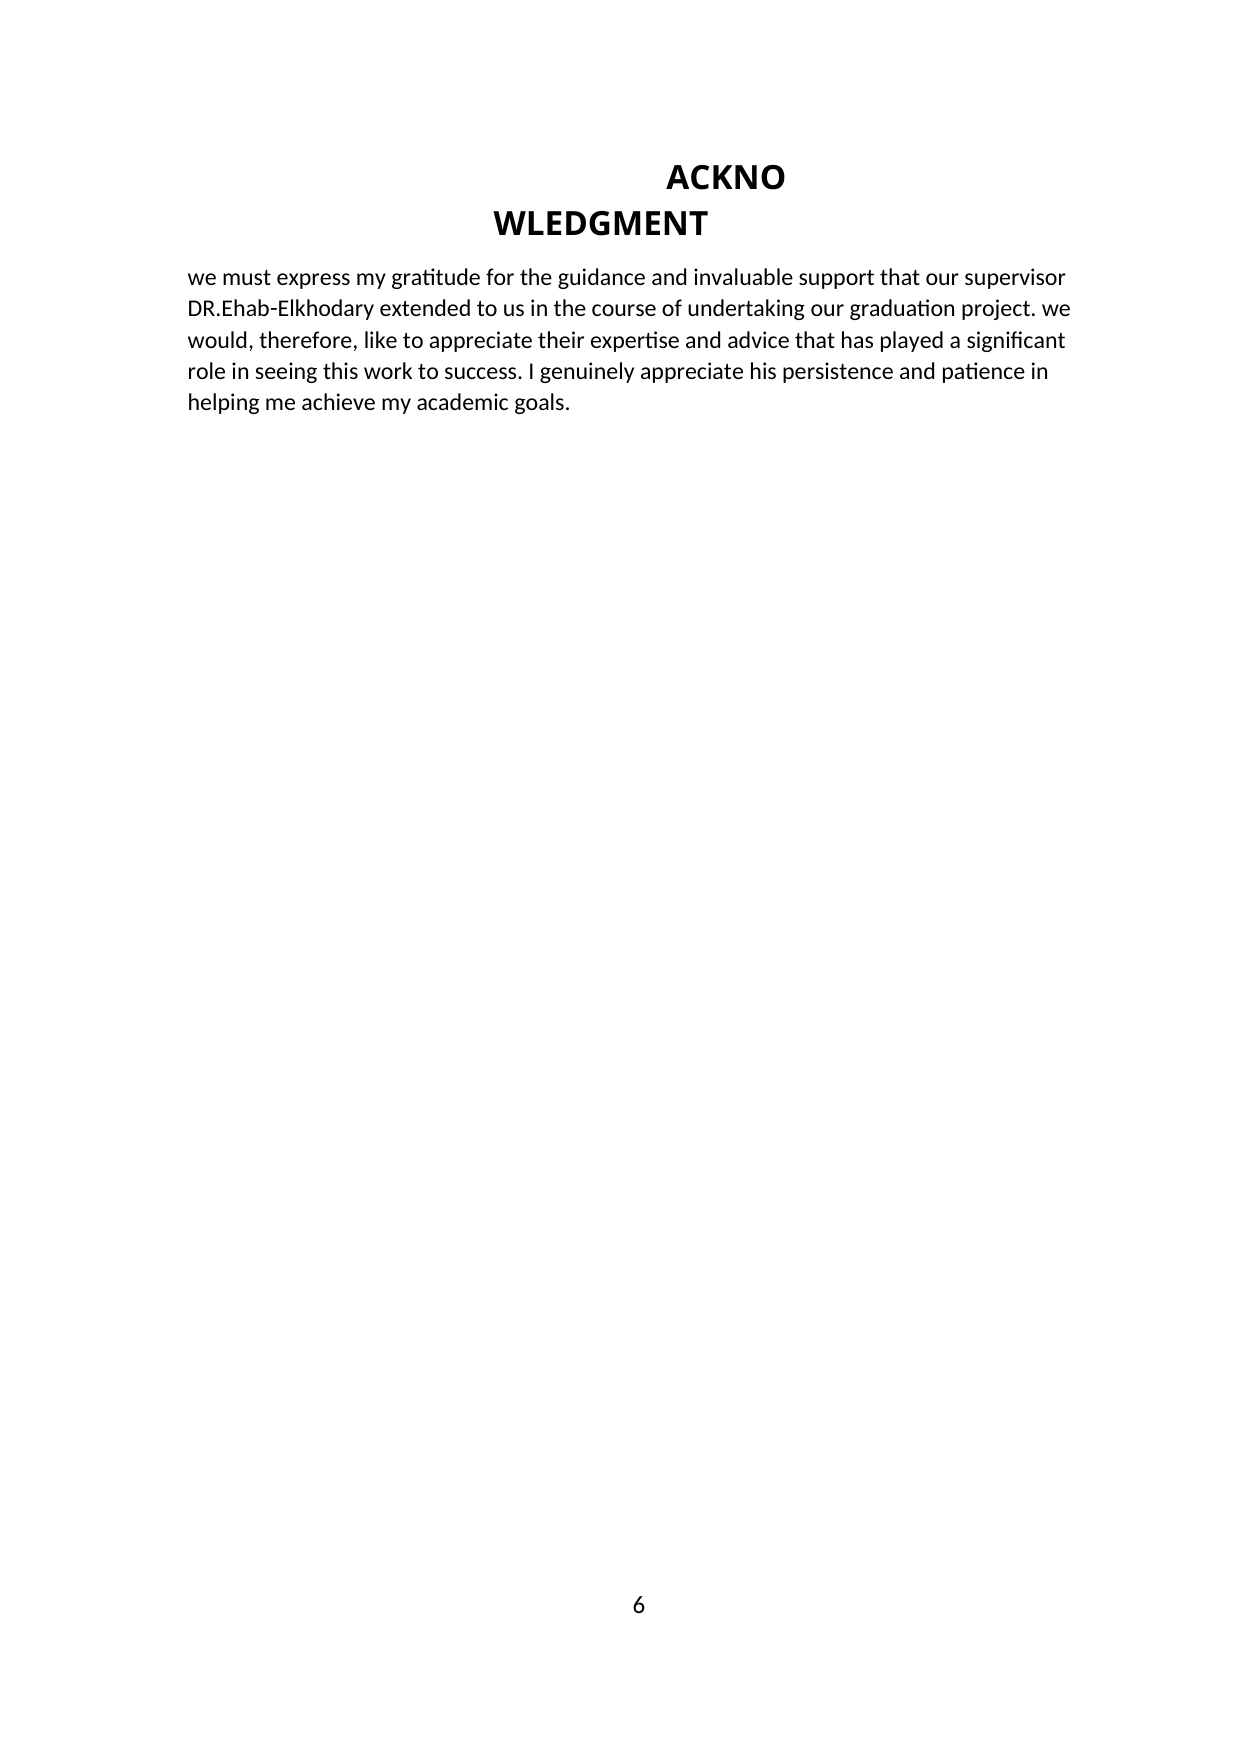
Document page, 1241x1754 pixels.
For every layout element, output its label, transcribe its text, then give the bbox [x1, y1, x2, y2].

text we must express my gratitude for the guidance and invaluable support that our supervisor DR.Ehab-Elkhodary extended to us in the course of undertaking our graduation project. we would, therefore, like to appreciate their expertise and advice that has played a significant role in seeing this work to success. I genuinely appreciate his persistence and patience in helping me achieve my academic goals. [187, 262, 1090, 416]
subtitle ACKNOWLEDGMENT [412, 154, 789, 245]
